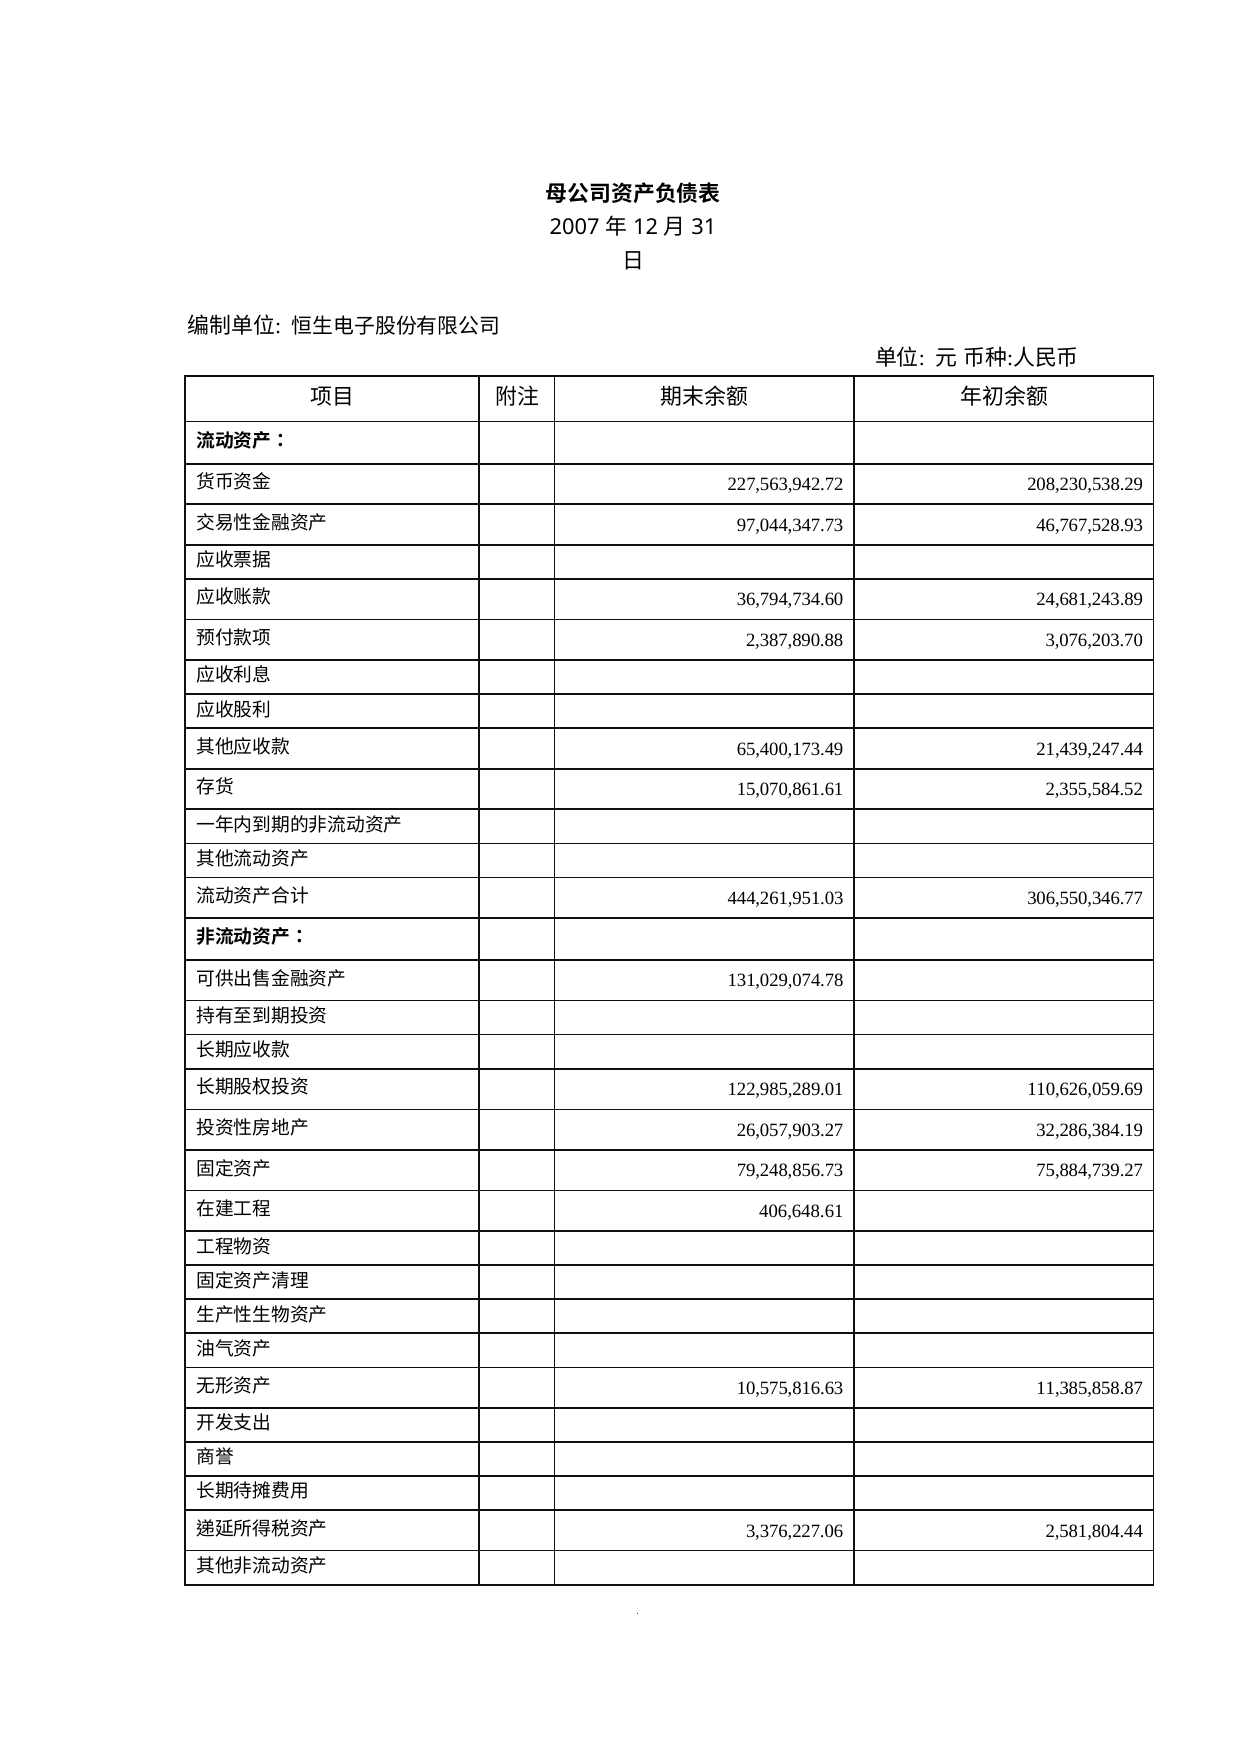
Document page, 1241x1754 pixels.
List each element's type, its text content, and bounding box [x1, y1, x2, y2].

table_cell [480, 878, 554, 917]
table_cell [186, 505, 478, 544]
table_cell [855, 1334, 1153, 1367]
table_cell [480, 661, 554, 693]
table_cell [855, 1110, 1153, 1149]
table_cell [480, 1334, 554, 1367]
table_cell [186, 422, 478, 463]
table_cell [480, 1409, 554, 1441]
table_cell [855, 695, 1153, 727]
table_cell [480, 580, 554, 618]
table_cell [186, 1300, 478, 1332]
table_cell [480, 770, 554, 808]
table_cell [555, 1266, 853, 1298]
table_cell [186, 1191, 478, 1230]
text 编制单位: 恒生电子股份有限公司 [187, 310, 1086, 339]
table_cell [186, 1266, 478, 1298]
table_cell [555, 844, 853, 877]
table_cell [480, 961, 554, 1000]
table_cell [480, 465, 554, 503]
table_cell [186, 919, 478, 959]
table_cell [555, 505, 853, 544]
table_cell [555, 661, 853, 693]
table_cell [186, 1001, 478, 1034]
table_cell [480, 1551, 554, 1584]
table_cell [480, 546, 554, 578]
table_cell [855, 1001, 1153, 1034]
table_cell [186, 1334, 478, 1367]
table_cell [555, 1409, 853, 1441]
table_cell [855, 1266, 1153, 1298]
text 单位: 元 币种:人民币 [175, 342, 1078, 371]
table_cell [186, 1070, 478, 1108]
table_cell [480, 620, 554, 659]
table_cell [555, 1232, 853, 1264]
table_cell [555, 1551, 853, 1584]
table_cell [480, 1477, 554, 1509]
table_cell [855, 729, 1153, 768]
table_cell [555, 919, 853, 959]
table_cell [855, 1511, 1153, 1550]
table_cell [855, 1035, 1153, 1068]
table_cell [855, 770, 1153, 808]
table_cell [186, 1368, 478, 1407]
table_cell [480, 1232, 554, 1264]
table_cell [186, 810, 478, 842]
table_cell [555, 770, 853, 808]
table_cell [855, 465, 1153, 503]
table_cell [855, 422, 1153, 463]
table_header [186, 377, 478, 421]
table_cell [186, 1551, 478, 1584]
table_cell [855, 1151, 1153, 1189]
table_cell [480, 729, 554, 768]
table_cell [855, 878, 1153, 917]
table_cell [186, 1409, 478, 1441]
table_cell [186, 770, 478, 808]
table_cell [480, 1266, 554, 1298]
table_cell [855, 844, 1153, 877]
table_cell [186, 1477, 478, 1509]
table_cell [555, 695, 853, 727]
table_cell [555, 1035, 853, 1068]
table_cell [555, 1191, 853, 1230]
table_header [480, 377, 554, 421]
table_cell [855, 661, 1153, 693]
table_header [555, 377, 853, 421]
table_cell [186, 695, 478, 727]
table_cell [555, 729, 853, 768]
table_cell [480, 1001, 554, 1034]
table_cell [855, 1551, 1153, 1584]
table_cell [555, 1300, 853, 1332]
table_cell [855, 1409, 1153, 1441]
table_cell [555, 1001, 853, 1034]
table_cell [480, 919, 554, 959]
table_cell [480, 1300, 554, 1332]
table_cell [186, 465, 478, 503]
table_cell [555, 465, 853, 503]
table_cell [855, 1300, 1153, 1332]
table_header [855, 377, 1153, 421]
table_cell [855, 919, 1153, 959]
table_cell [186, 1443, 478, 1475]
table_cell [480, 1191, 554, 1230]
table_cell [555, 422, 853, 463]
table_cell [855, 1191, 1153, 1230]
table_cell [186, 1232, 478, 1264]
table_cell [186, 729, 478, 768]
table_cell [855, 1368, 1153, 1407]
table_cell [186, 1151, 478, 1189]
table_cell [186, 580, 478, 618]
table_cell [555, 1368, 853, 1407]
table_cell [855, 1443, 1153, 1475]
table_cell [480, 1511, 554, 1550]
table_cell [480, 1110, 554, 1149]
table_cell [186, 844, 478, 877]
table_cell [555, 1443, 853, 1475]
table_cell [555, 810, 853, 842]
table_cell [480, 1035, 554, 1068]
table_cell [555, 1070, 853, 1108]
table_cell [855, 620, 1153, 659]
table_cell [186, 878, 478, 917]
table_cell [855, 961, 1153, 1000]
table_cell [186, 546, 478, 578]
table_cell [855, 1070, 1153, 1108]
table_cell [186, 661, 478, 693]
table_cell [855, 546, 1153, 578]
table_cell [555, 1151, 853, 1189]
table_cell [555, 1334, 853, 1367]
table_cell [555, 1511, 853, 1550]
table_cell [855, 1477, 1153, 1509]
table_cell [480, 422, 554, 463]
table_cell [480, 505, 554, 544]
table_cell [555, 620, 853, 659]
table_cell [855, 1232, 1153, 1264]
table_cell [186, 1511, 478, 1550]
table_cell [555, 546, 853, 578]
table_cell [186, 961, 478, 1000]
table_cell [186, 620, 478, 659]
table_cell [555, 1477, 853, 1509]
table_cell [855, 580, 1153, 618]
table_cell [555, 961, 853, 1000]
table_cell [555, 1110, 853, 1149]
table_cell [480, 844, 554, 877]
text 母公司资产负债表 2007 年 12 月 31 日 [542, 178, 723, 275]
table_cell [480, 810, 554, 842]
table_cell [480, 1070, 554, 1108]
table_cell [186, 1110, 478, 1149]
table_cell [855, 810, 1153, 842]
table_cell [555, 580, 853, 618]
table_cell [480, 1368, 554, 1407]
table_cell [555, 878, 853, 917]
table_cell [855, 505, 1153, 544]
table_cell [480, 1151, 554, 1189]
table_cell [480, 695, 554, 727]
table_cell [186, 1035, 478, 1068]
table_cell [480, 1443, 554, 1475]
